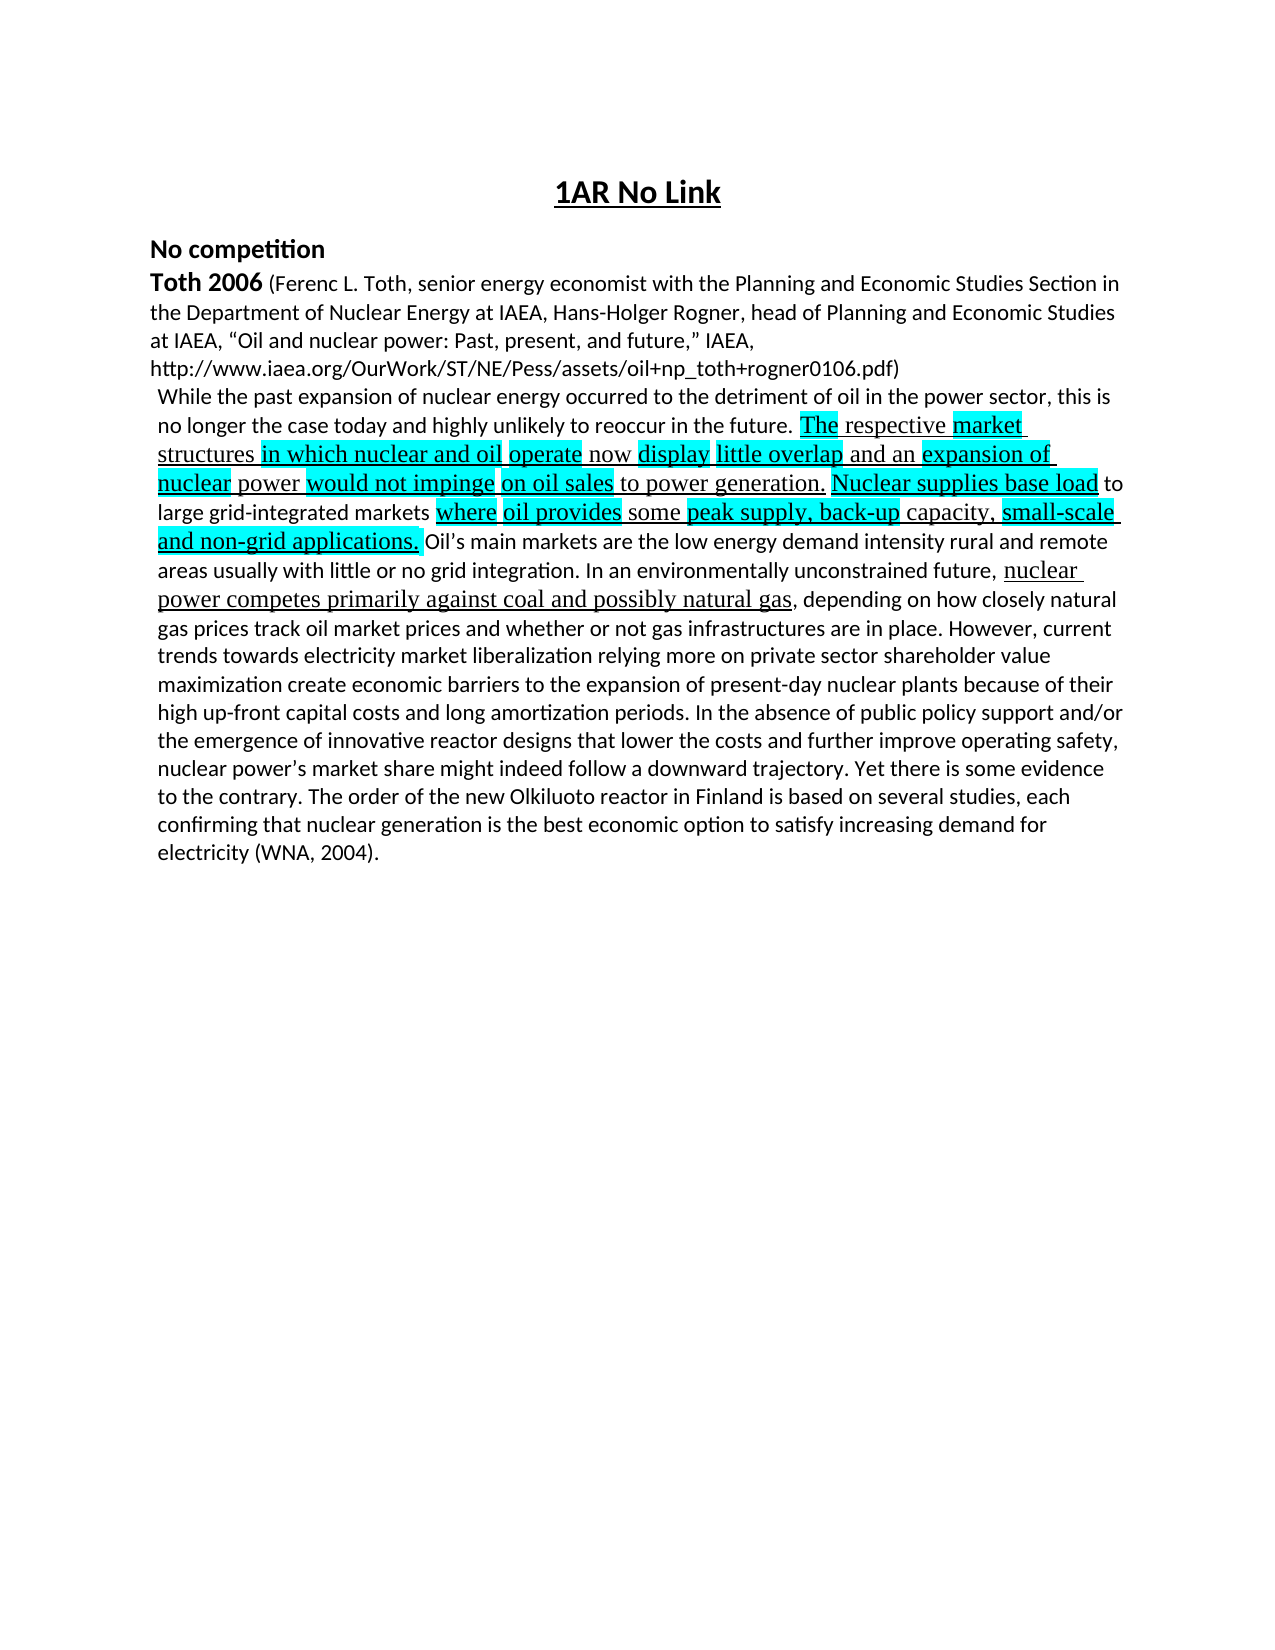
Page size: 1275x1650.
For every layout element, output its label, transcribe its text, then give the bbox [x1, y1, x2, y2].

subtitle 1AR No Link [150, 171, 1125, 212]
subtitle No competition [150, 232, 1125, 265]
text While the past expansion of nuclear energy occurred to the detriment of oil in the power sector, this is no longer the case today and highly unlikely to reoccur in the future. The respective market structures in which nuclear and oil operate now display little overlap and an expansion of nuclear power would not impinge on oil sales to power generation. Nuclear supplies base load to large grid-integrated markets where oil provides some peak supply, back-up capacity, small-scale and non-grid applications. Oil’s main markets are the low energy demand intensity rural and remote areas usually with little or no grid integration. In an environmentally unconstrained future, nuclear power competes primarily against coal and possibly natural gas, depending on how closely natural gas prices track oil market prices and whether or not gas infrastructures are in place. However, current trends towards electricity market liberalization relying more on private sector shareholder value maximization create economic barriers to the expansion of present-day nuclear plants because of their high up-front capital costs and long amortization periods. In the absence of public policy support and/or the emergence of innovative reactor designs that lower the costs and further improve operating safety, nuclear power’s market share might indeed follow a downward trajectory. Yet there is some evidence to the contrary. The order of the new Olkiluoto reactor in Finland is based on several studies, each confirming that nuclear generation is the best economic option to satisfy increasing demand for electricity (WNA, 2004). [157, 382, 1125, 866]
text Toth 2006 (Ferenc L. Toth, senior energy economist with the Planning and Economic Studies Section in the Department of Nuclear Energy at IAEA, Hans-Holger Rogner, head of Planning and Economic Studies at IAEA, “Oil and nuclear power: Past, present, and future,” IAEA, http://www.iaea.org/OurWork/ST/NE/Pess/assets/oil+np_toth+rogner0106.pdf) [150, 265, 1125, 382]
